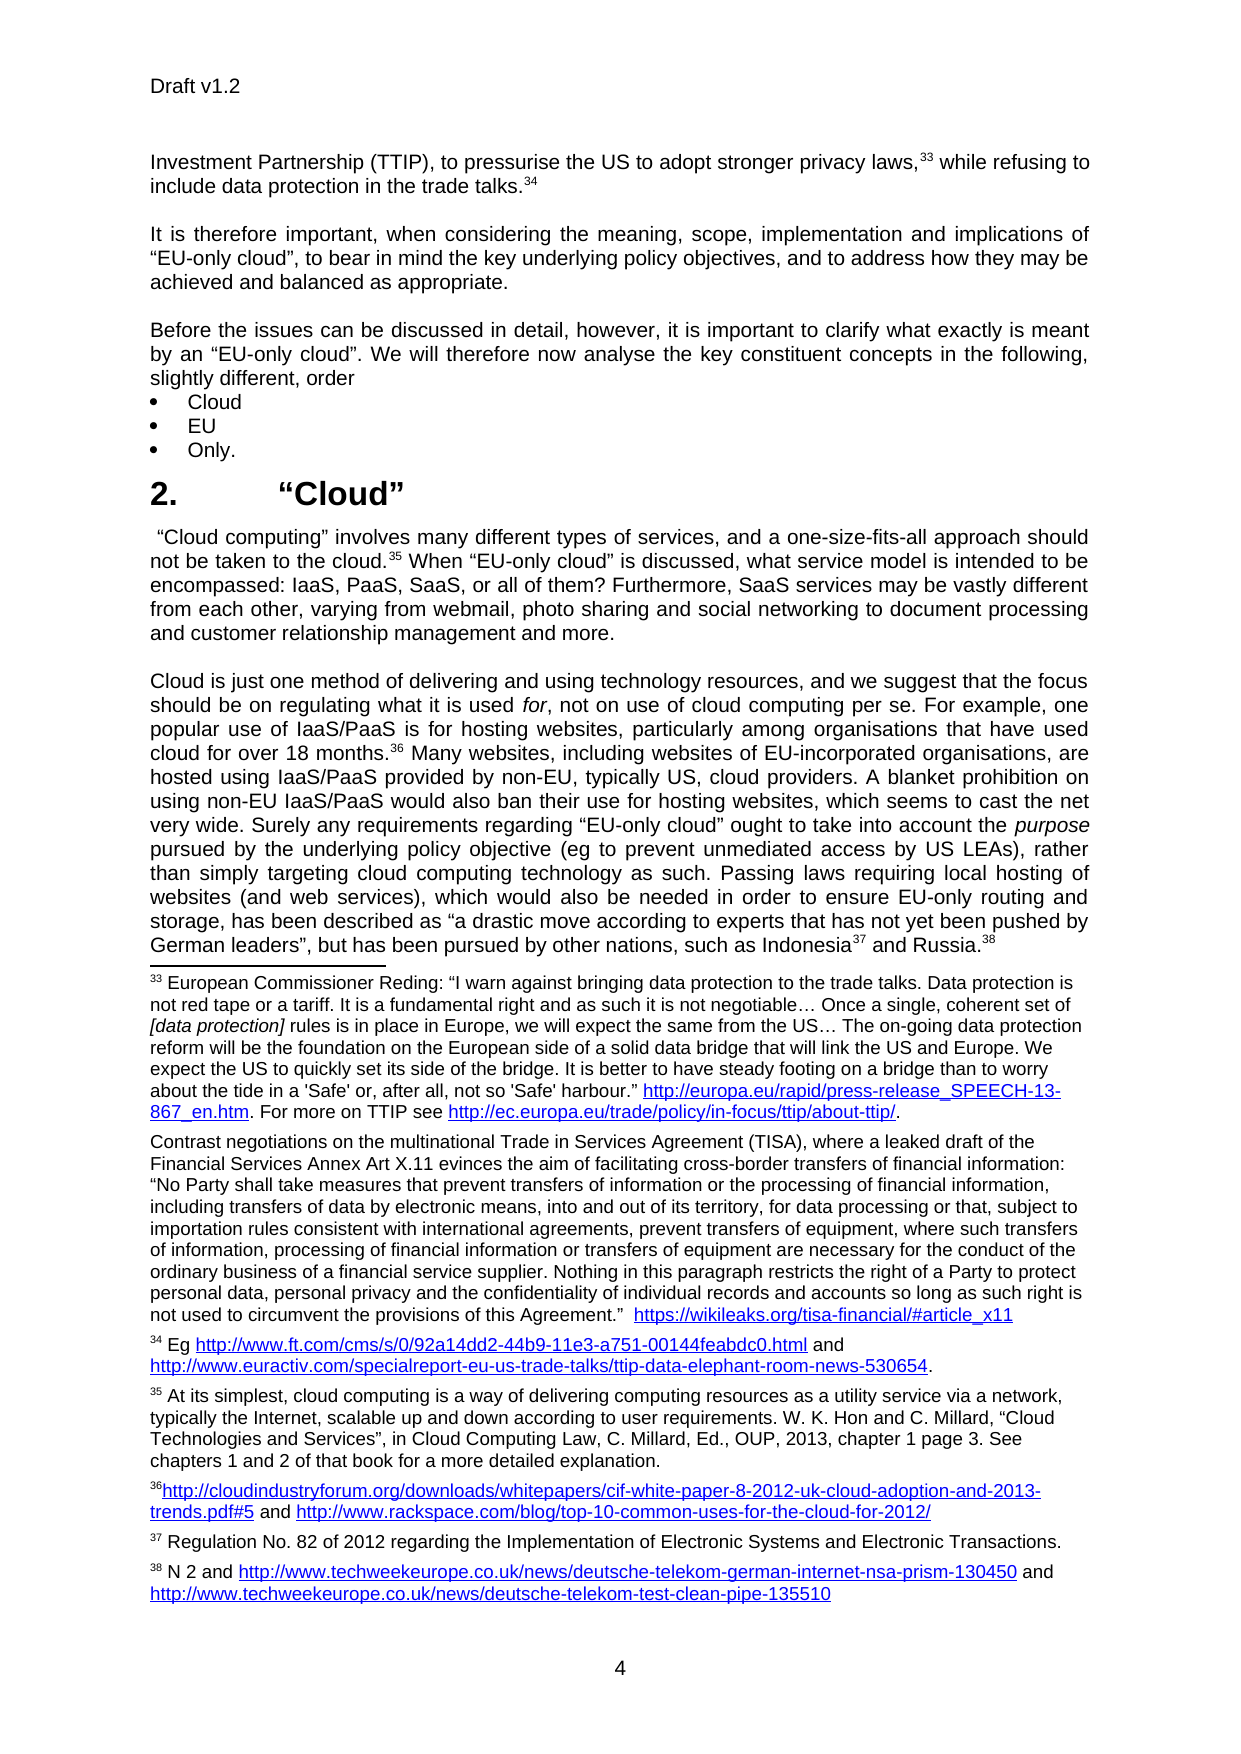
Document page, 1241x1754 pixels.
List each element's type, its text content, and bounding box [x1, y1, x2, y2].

subtitle “Cloud” [150, 474, 1090, 513]
list Only. [150, 438, 1090, 462]
text “Cloud computing” involves many different types of services, and a one-size-fits-all approach should not be taken to the cloud. When “EU-only cloud” is discussed, what service model is intended to be encompassed: IaaS, PaaS, SaaS, or all of them? Furthermore, SaaS services may be vastly different from each other, varying from webmail, photo sharing and social networking to document processing and customer relationship management and more. [150, 525, 1090, 645]
text Cloud is just one method of delivering and using technology resources, and we suggest that the focus should be on regulating what it is used for, not on use of cloud computing per se. For example, one popular use of IaaS/PaaS is for hosting websites, particularly among organisations that have used cloud for over 18 months. Many websites, including websites of EU-incorporated organisations, are hosted using IaaS/PaaS provided by non-EU, typically US, cloud providers. A blanket prohibition on using non-EU IaaS/PaaS would also ban their use for hosting websites, which seems to cast the net very wide. Surely any requirements regarding “EU-only cloud” ought to take into account the purpose pursued by the underlying policy objective (eg to prevent unmediated access by US LEAs), rather than simply targeting cloud computing technology as such. Passing laws requiring local hosting of websites (and web services), which would also be needed in order to ensure EU-only routing and storage, has been described as “a drastic move according to experts that has not yet been pushed by German leaders”, but has been pursued by other nations, such as Indonesia and Russia. [150, 669, 1090, 956]
list Cloud [150, 389, 1090, 414]
text Some policy objectives may be presented as an initial negotiating stance – such as in relation to the current trade negotiations between the EU and the US on a proposed Transatlantic Trade and Investment Partnership (TTIP), to pressurise the US to adopt stronger privacy laws, while refusing to include data protection in the trade talks. [150, 150, 1090, 198]
text It is therefore important, when considering the meaning, scope, implementation and implications of “EU-only cloud”, to bear in mind the key underlying policy objectives, and to address how they may be achieved and balanced as appropriate. [150, 222, 1090, 294]
text Before the issues can be discussed in detail, however, it is important to clarify what exactly is meant by an “EU-only cloud”. We will therefore now analyse the key constituent concepts in the following, slightly different, order [150, 318, 1090, 389]
list EU [150, 414, 1090, 438]
